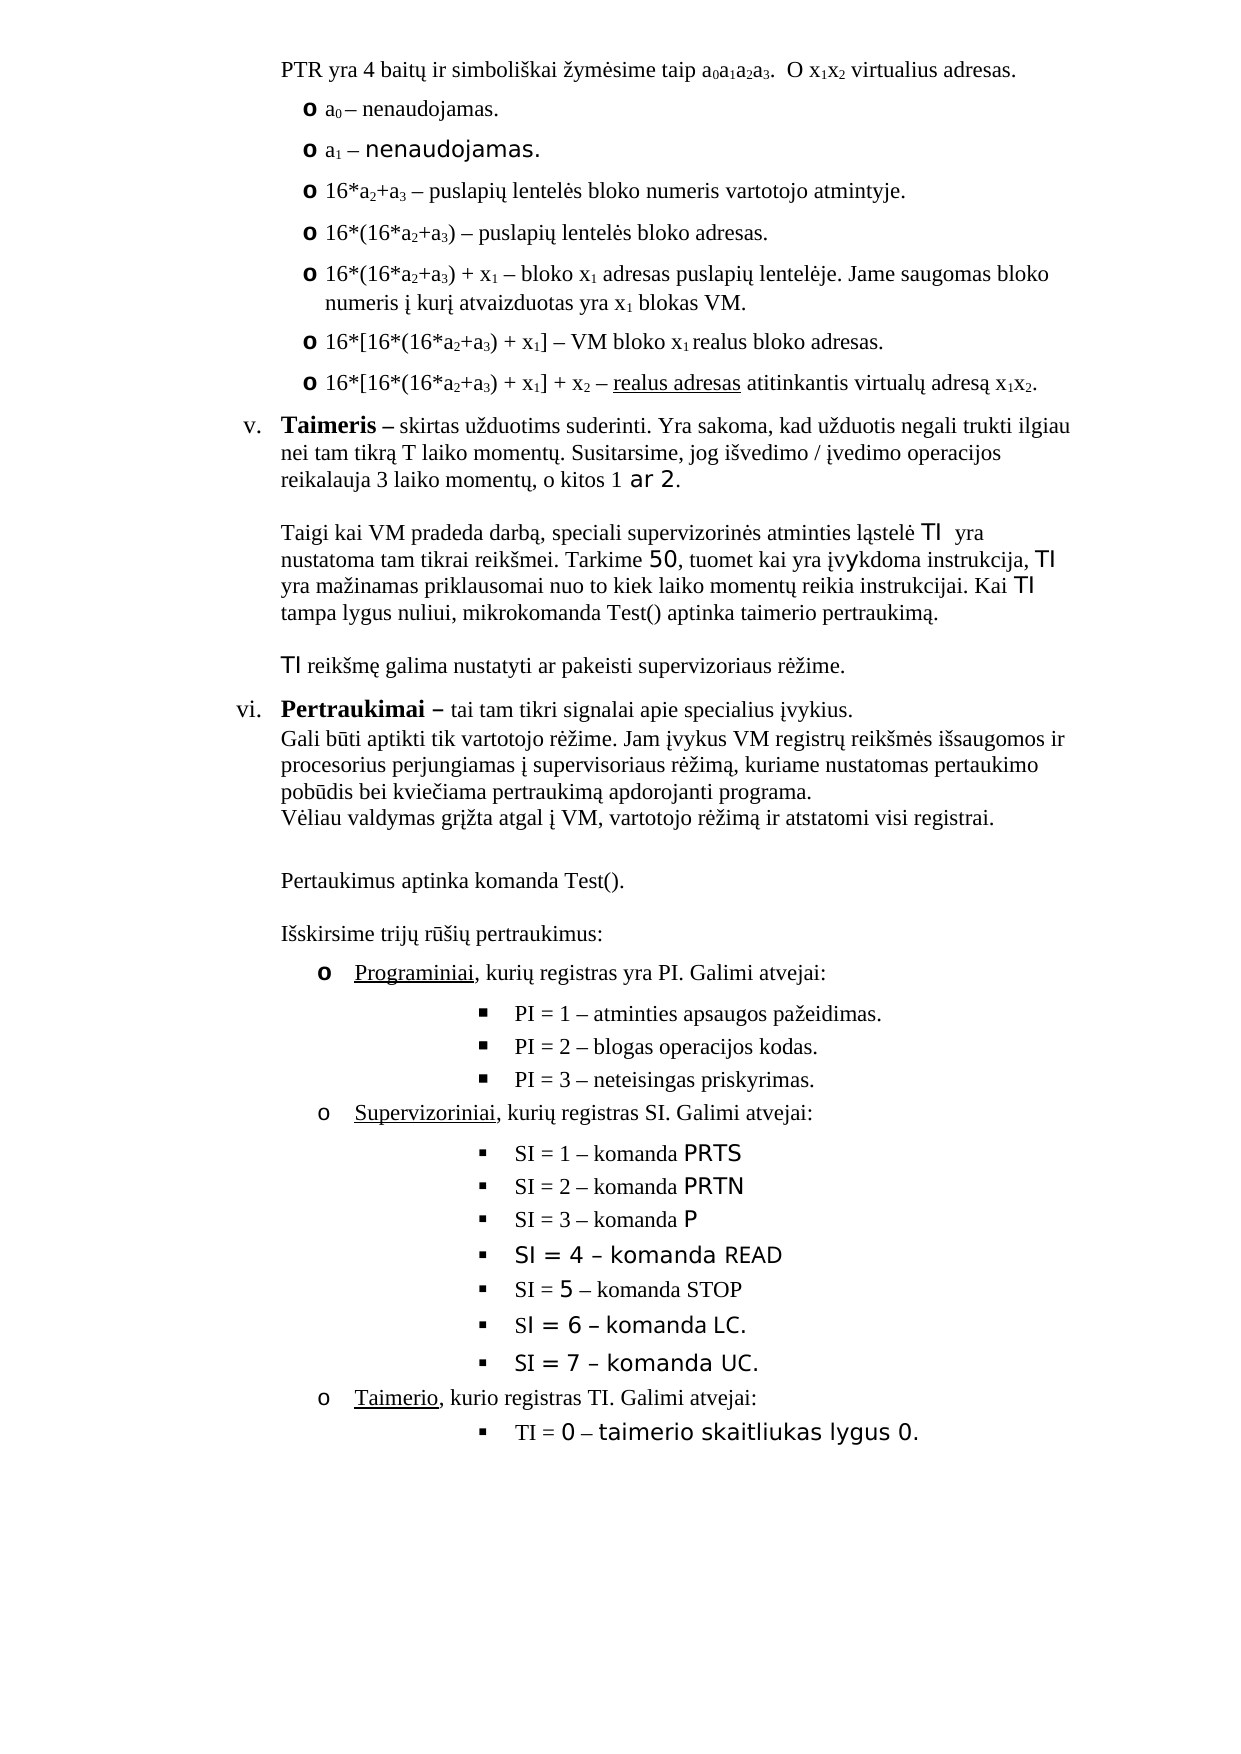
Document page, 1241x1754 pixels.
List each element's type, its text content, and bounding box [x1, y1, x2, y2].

list PI = 3 – neteisingas priskyrimas. [477, 1066, 1078, 1093]
list Taimerio, kurio registras TI. Galimi atvejai: [317, 1384, 1078, 1413]
list PI = 1 – atminties apsaugos pažeidimas. [477, 1000, 1078, 1027]
list a0 – nenaudojamas. [302, 95, 1078, 124]
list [262, 29, 1078, 82]
list SI = 6 – komanda LC. [477, 1309, 1078, 1341]
list 16*[16*(16*a2+a3) + x1] + x2 – realus adresas atitinkantis virtualų adresą x1x2. [302, 369, 1078, 398]
list SI = 1 – komanda PRTS [477, 1140, 1078, 1167]
list SI = 3 – komanda P [477, 1206, 1078, 1233]
list TI = 0 – taimerio skaitliukas lygus 0. [477, 1419, 1078, 1717]
list SI = 2 – komanda PRTN [477, 1173, 1078, 1199]
list Programiniai, kurių registras yra PI. Galimi atvejai: [317, 959, 1078, 987]
list 16*a2+a3 – puslapių lentelės bloko numeris vartotojo atmintyje. [302, 177, 1078, 206]
list a1 – nenaudojamas. [302, 136, 1078, 165]
list Supervizoriniai, kurių registras SI. Galimi atvejai: [317, 1099, 1078, 1127]
list PI = 2 – blogas operacijos kodas. [477, 1033, 1078, 1060]
list SI = 4 – komanda READ [477, 1239, 1078, 1270]
list Taimeris – skirtas užduotims suderinti. Yra sakoma, kad užduotis negali trukti ilgiau nei tam tikrą T laiko momentų. Susitarsime, jog išvedimo / įvedimo operacijos reikalauja 3 laiko momentų, o kitos 1 ar 2. Taigi kai VM pradeda darbą, speciali supervizorinės atminties ląstelė TI yra nustatoma tam tikrai reikšmei. Tarkime 50, tuomet kai yra įvykdoma instrukcija, TI yra mažinamas priklausomai nuo to kiek laiko momentų reikia instrukcijai. Kai TI tampa lygus nuliui, mikrokomanda Test() aptinka taimerio pertraukimą. TI reikšmę galima nustatyti ar pakeisti supervizoriaus rėžime. [262, 411, 1078, 679]
list 16*(16*a2+a3) – puslapių lentelės bloko adresas. [302, 219, 1078, 248]
list 16*[16*(16*a2+a3) + x1] – VM bloko x1 realus bloko adresas. [302, 328, 1078, 357]
list SI = 5 – komanda STOP [477, 1276, 1078, 1303]
list 16*(16*a2+a3) + x1 – bloko x1 adresas puslapių lentelėje. Jame saugomas bloko numeris į kurį atvaizduotas yra x1 blokas VM. [302, 260, 1078, 315]
list Pertraukimai – tai tam tikri signalai apie specialius įvykius. Gali būti aptikti tik vartotojo rėžime. Jam įvykus VM registrų reikšmės išsaugomos ir procesorius perjungiamas į supervisoriaus rėžimą, kuriame nustatomas pertaukimo pobūdis bei kviečiama pertraukimą apdorojanti programa. Vėliau valdymas grįžta atgal į VM, vartotojo rėžimą ir atstatomi visi registrai. Pertaukimus aptinka komanda Test(). Išskirsime trijų rūšių pertraukimus: [262, 691, 1078, 946]
list SI = 7 – komanda UC. [477, 1347, 1078, 1378]
